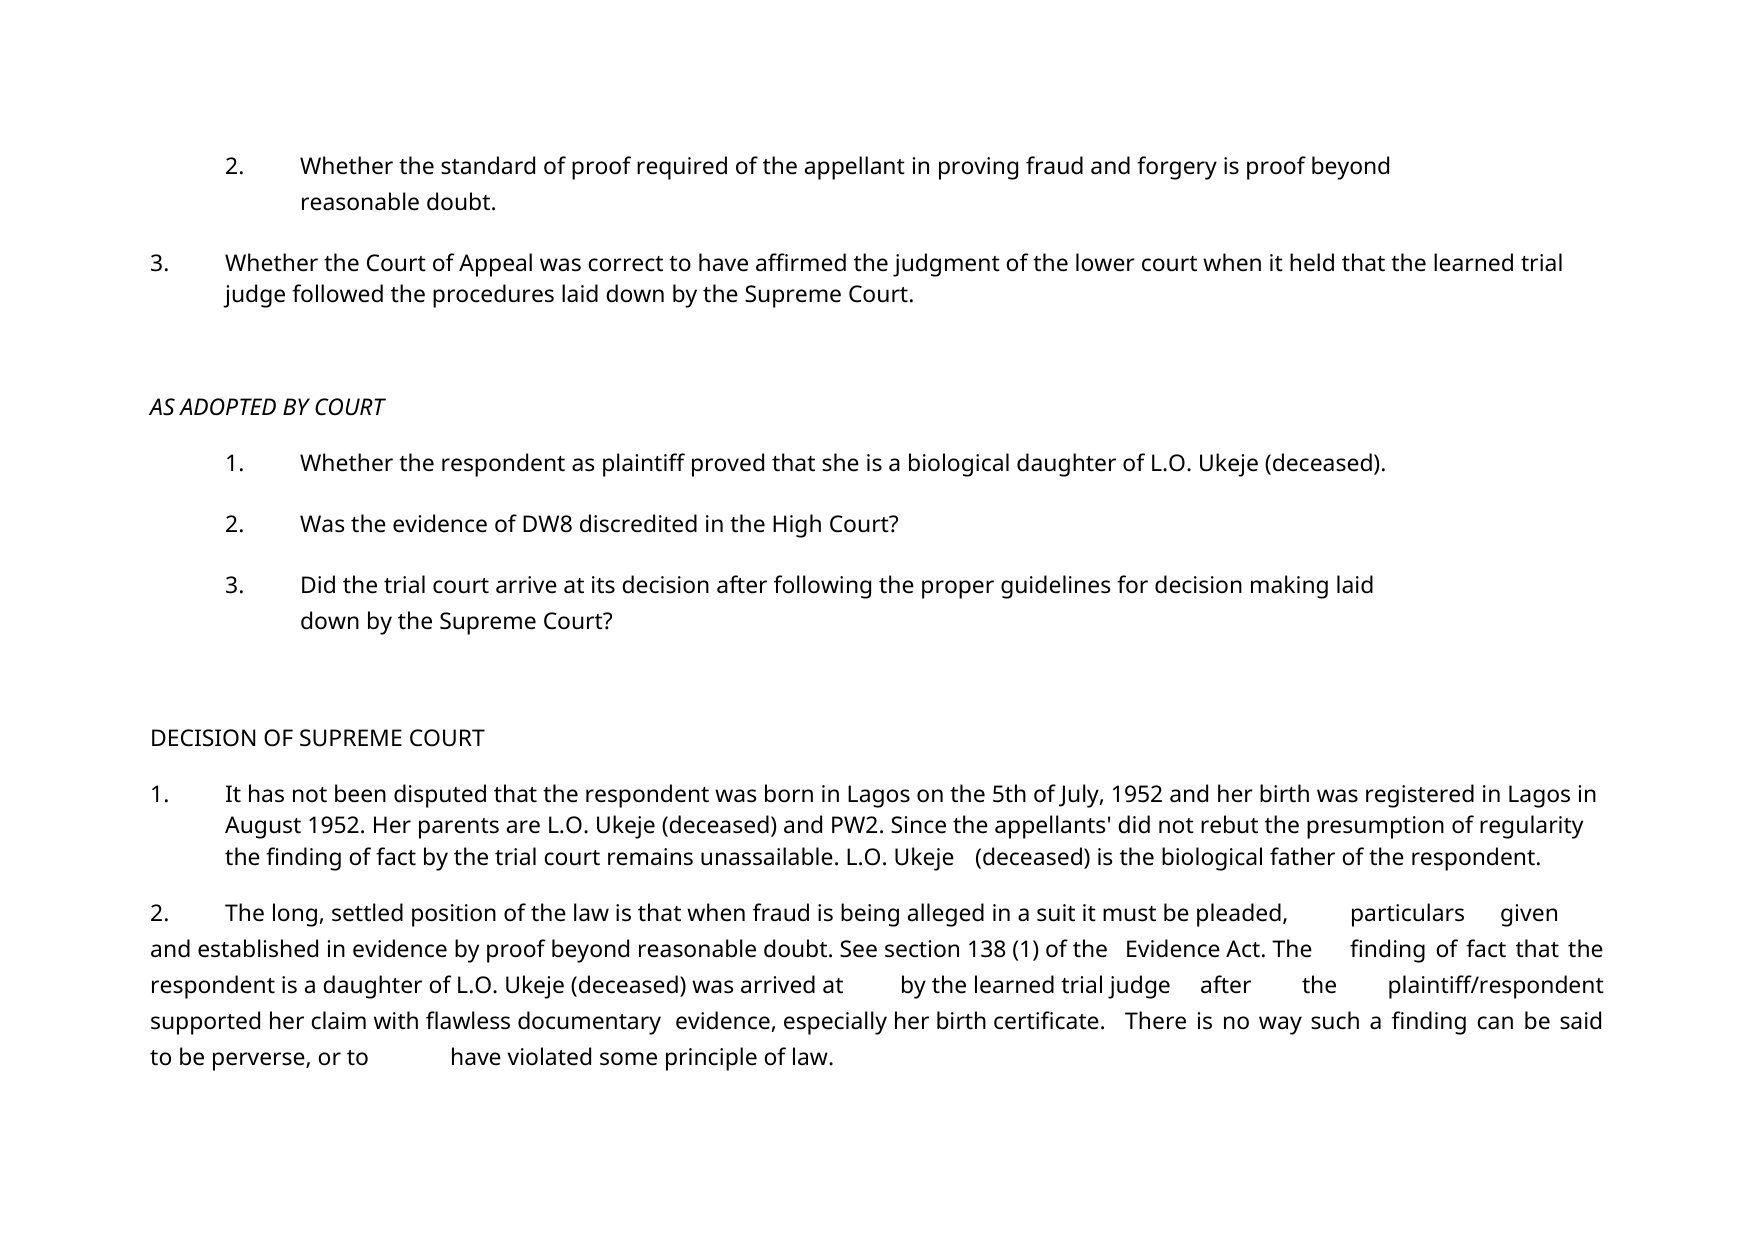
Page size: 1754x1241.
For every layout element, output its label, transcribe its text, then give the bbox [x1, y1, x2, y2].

text 1. Whether the respondent as plaintiff proved that she is a biological daughter of L.O. Ukeje (deceased). [150, 447, 1604, 478]
text 3. Did the trial court arrive at its decision after following the proper guidelines for decision making laid down by the Supreme Court? [225, 569, 1604, 636]
text AS ADOPTED BY COURT [150, 391, 1604, 422]
text 2. Whether the standard of proof required of the appellant in proving fraud and forgery is proof beyond reasonable doubt. [225, 150, 1604, 217]
text 2. Was the evidence of DW8 discredited in the High Court? [150, 508, 1604, 539]
text 2. The long, settled position of the law is that when fraud is being alleged in a suit it must be pleaded, particulars given and established in evidence by proof beyond reasonable doubt. See section 138 (1) of the Evidence Act. The finding of fact that the respondent is a daughter of L.O. Ukeje (deceased) was arrived at by the learned trial judge after the plaintiff/respondent supported her claim with flawless documentary evidence, especially her birth certificate. There is no way such a finding can be said to be perverse, or to have violated some principle of law. [150, 897, 1604, 1072]
text 3. Whether the Court of Appeal was correct to have affirmed the judgment of the lower court when it held that the learned trial judge followed the procedures laid down by the Supreme Court. [150, 247, 1604, 309]
text 1. It has not been disputed that the respondent was born in Lagos on the 5th of July, 1952 and her birth was registered in Lagos in August 1952. Her parents are L.O. Ukeje (deceased) and PW2. Since the appellants' did not rebut the presumption of regularity the finding of fact by the trial court remains unassailable. L.O. Ukeje (deceased) is the biological father of the respondent. [150, 778, 1604, 872]
text DECISION OF SUPREME COURT [150, 722, 1604, 753]
